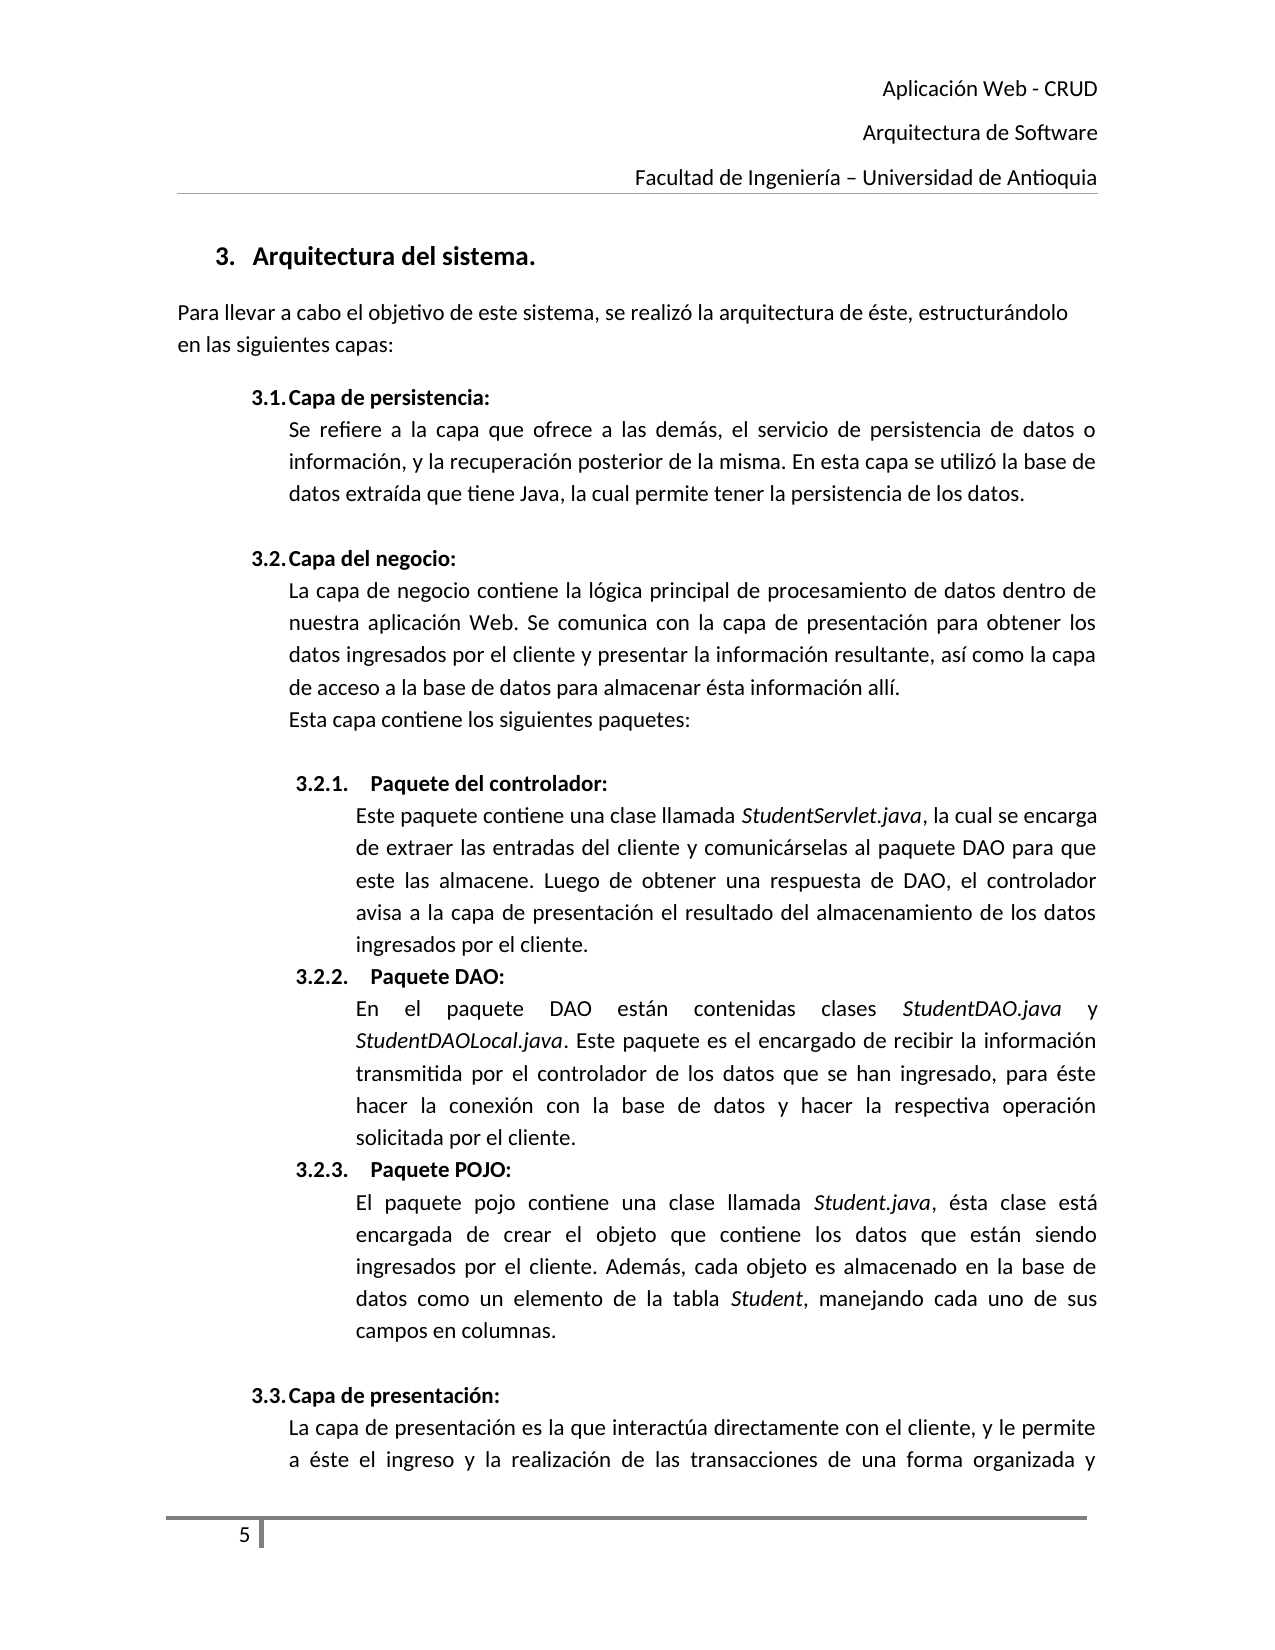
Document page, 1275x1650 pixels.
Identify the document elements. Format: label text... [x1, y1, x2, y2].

list Capa del negocio: [251, 544, 1098, 572]
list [288, 1413, 1098, 1473]
list El paquete pojo contiene una clase llamada Student.java, ésta clase está encargada de crear el objeto que contiene los datos que están siendo ingresados por el cliente. Además, cada objeto es almacenado en la base de datos como un elemento de la tabla Student, manejando cada uno de sus campos en columnas. [356, 1188, 1098, 1344]
list Se refiere a la capa que ofrece a las demás, el servicio de persistencia de datos o información, y la recuperación posterior de la misma. En esta capa se utilizó la base de datos extraída que tiene Java, la cual permite tener la persistencia de los datos. [288, 415, 1098, 507]
list Capa de persistencia: [251, 383, 1098, 411]
list En el paquete DAO están contenidas clases StudentDAO.java y StudentDAOLocal.java. Este paquete es el encargado de recibir la información transmitida por el controlador de los datos que se han ingresado, para éste hacer la conexión con la base de datos y hacer la respectiva operación solicitada por el cliente. [356, 994, 1098, 1151]
list Paquete del controlador: [295, 769, 1098, 797]
list Paquete POJO: [295, 1155, 1098, 1183]
list Capa de presentación: [251, 1381, 1098, 1409]
list Arquitectura del sistema. [215, 239, 1098, 272]
list Paquete DAO: [295, 962, 1098, 990]
list Esta capa contiene los siguientes paquetes: [288, 705, 1098, 733]
list Este paquete contiene una clase llamada StudentServlet.java, la cual se encarga de extraer las entradas del cliente y comunicárselas al paquete DAO para que este las almacene. Luego de obtener una respuesta de DAO, el controlador avisa a la capa de presentación el resultado del almacenamiento de los datos ingresados por el cliente. [356, 801, 1098, 958]
list La capa de negocio contiene la lógica principal de procesamiento de datos dentro de nuestra aplicación Web. Se comunica con la capa de presentación para obtener los datos ingresados por el cliente y presentar la información resultante, así como la capa de acceso a la base de datos para almacenar ésta información allí. [288, 576, 1098, 701]
text Para llevar a cabo el objetivo de este sistema, se realizó la arquitectura de éste, estructurándolo en las siguientes capas: [177, 298, 1098, 358]
